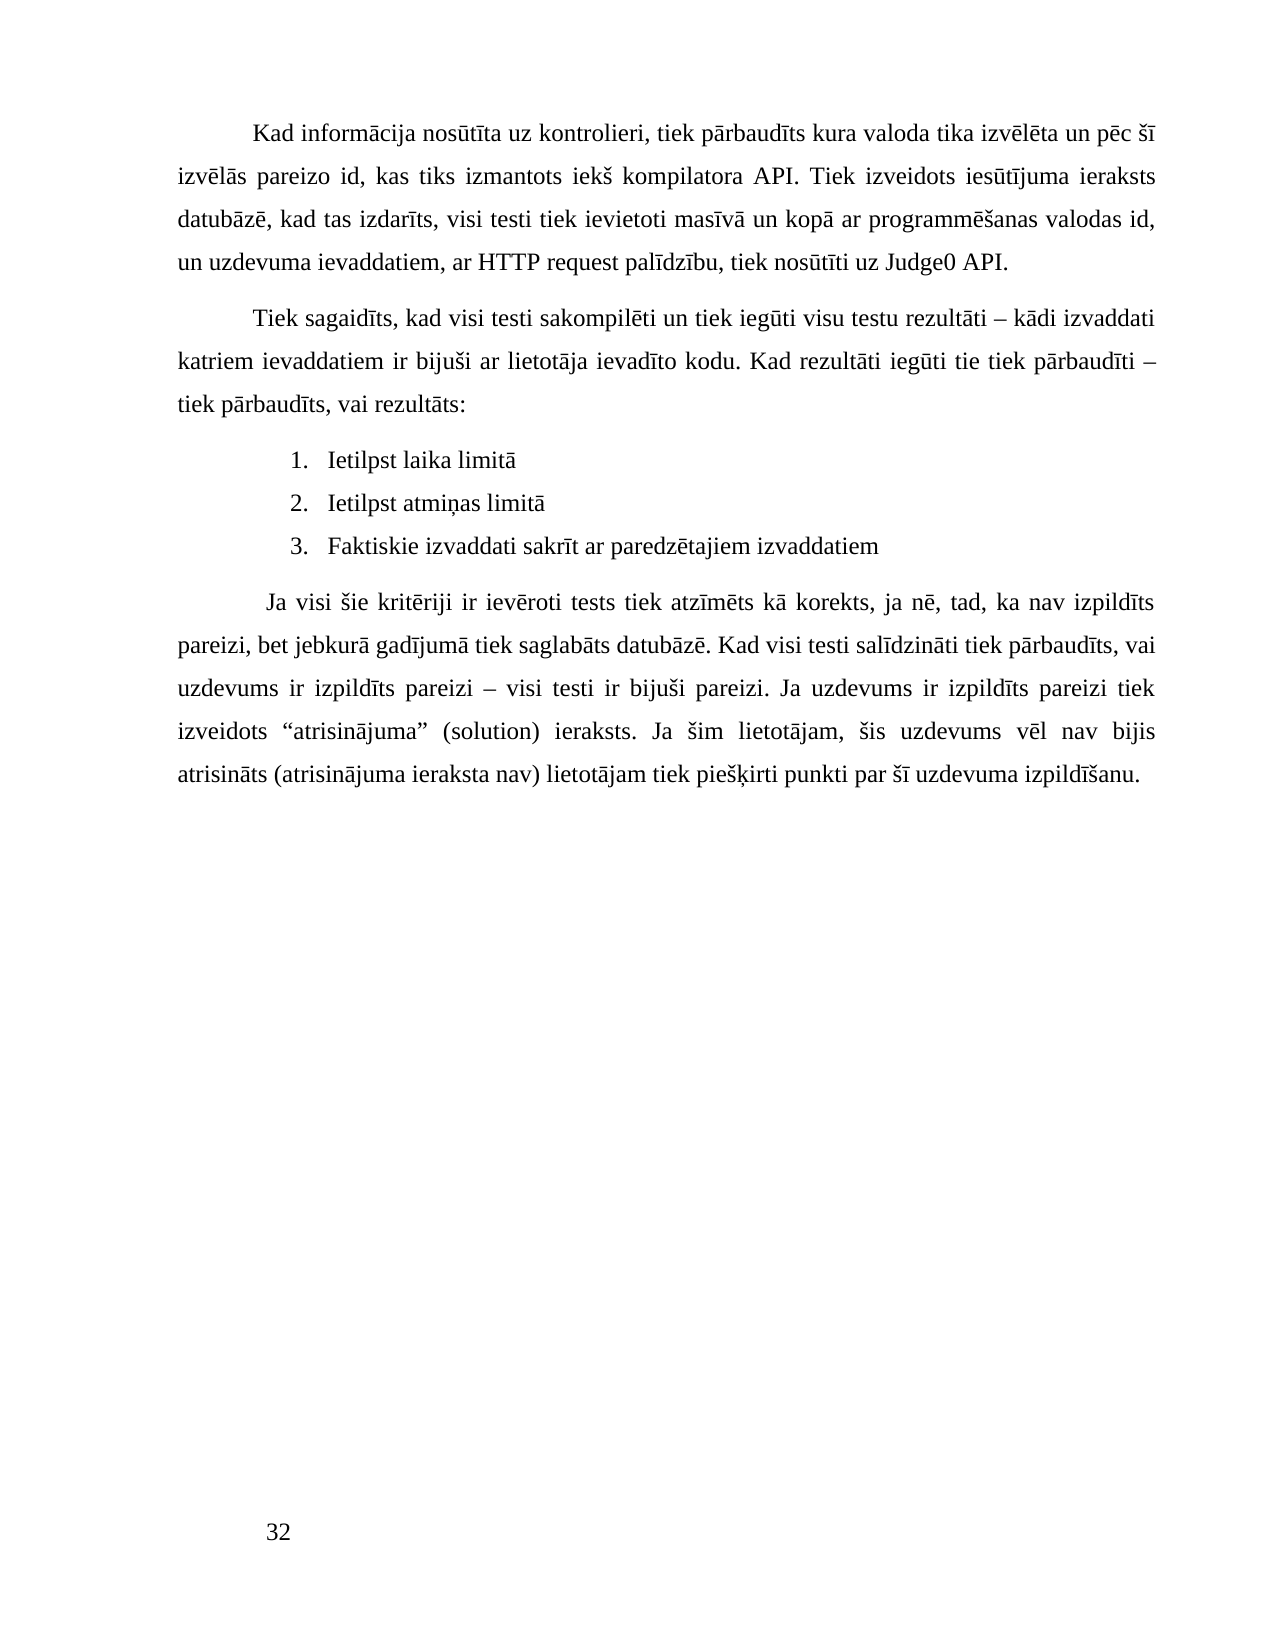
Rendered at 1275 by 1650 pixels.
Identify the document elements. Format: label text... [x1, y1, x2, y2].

list Faktiskie izvaddati sakrīt ar paredzētajiem izvaddatiem [290, 531, 1157, 560]
text Tiek sagaidīts, kad visi testi sakompilēti un tiek iegūti visu testu rezultāti – kādi izvaddati katriem ievaddatiem ir bijuši ar lietotāja ievadīto kodu. Kad rezultāti iegūti tie tiek pārbaudīti – tiek pārbaudīts, vai rezultāts: [177, 303, 1157, 418]
list Ietilpst atmiņas limitā [290, 488, 1157, 517]
text Kad informācija nosūtīta uz kontrolieri, tiek pārbaudīts kura valoda tika izvēlēta un pēc šī izvēlās pareizo id, kas tiks izmantots iekš kompilatora API. Tiek izveidots iesūtījuma ieraksts datubāzē, kad tas izdarīts, visi testi tiek ievietoti masīvā un kopā ar programmēšanas valodas id, un uzdevuma ievaddatiem, ar HTTP request palīdzību, tiek nosūtīti uz Judge0 API. [177, 118, 1157, 276]
text Ja visi šie kritēriji ir ievēroti tests tiek atzīmēts kā korekts, ja nē, tad, ka nav izpildīts pareizi, bet jebkurā gadījumā tiek saglabāts datubāzē. Kad visi testi salīdzināti tiek pārbaudīts, vai uzdevums ir izpildīts pareizi – visi testi ir bijuši pareizi. Ja uzdevums ir izpildīts pareizi tiek izveidots “atrisinājuma” (solution) ieraksts. Ja šim lietotājam, šis uzdevums vēl nav bijis atrisināts (atrisinājuma ieraksta nav) lietotājam tiek piešķirti punkti par šī uzdevuma izpildīšanu. [177, 587, 1157, 788]
list Ietilpst laika limitā [290, 445, 1157, 474]
